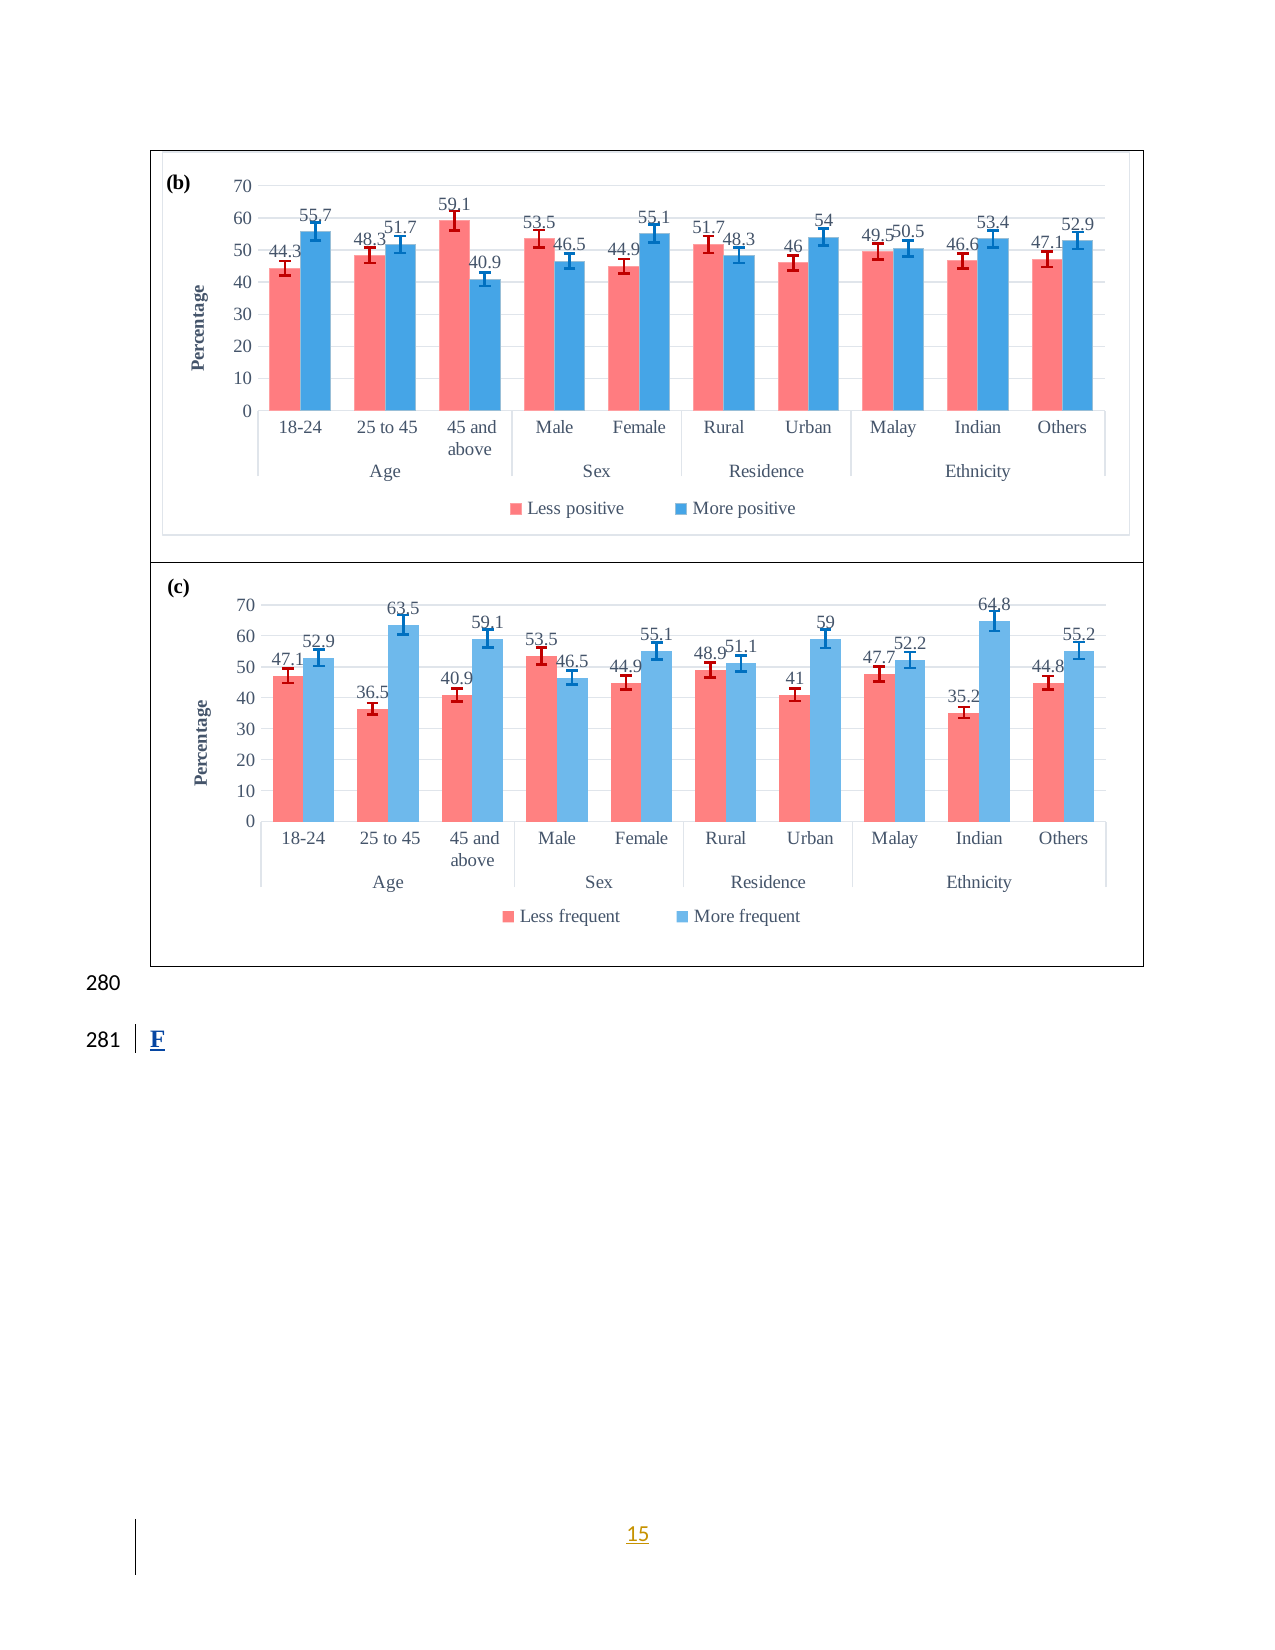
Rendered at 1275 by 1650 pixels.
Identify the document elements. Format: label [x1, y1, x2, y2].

table_cell [151, 151, 1143, 562]
table_cell [151, 563, 1143, 966]
